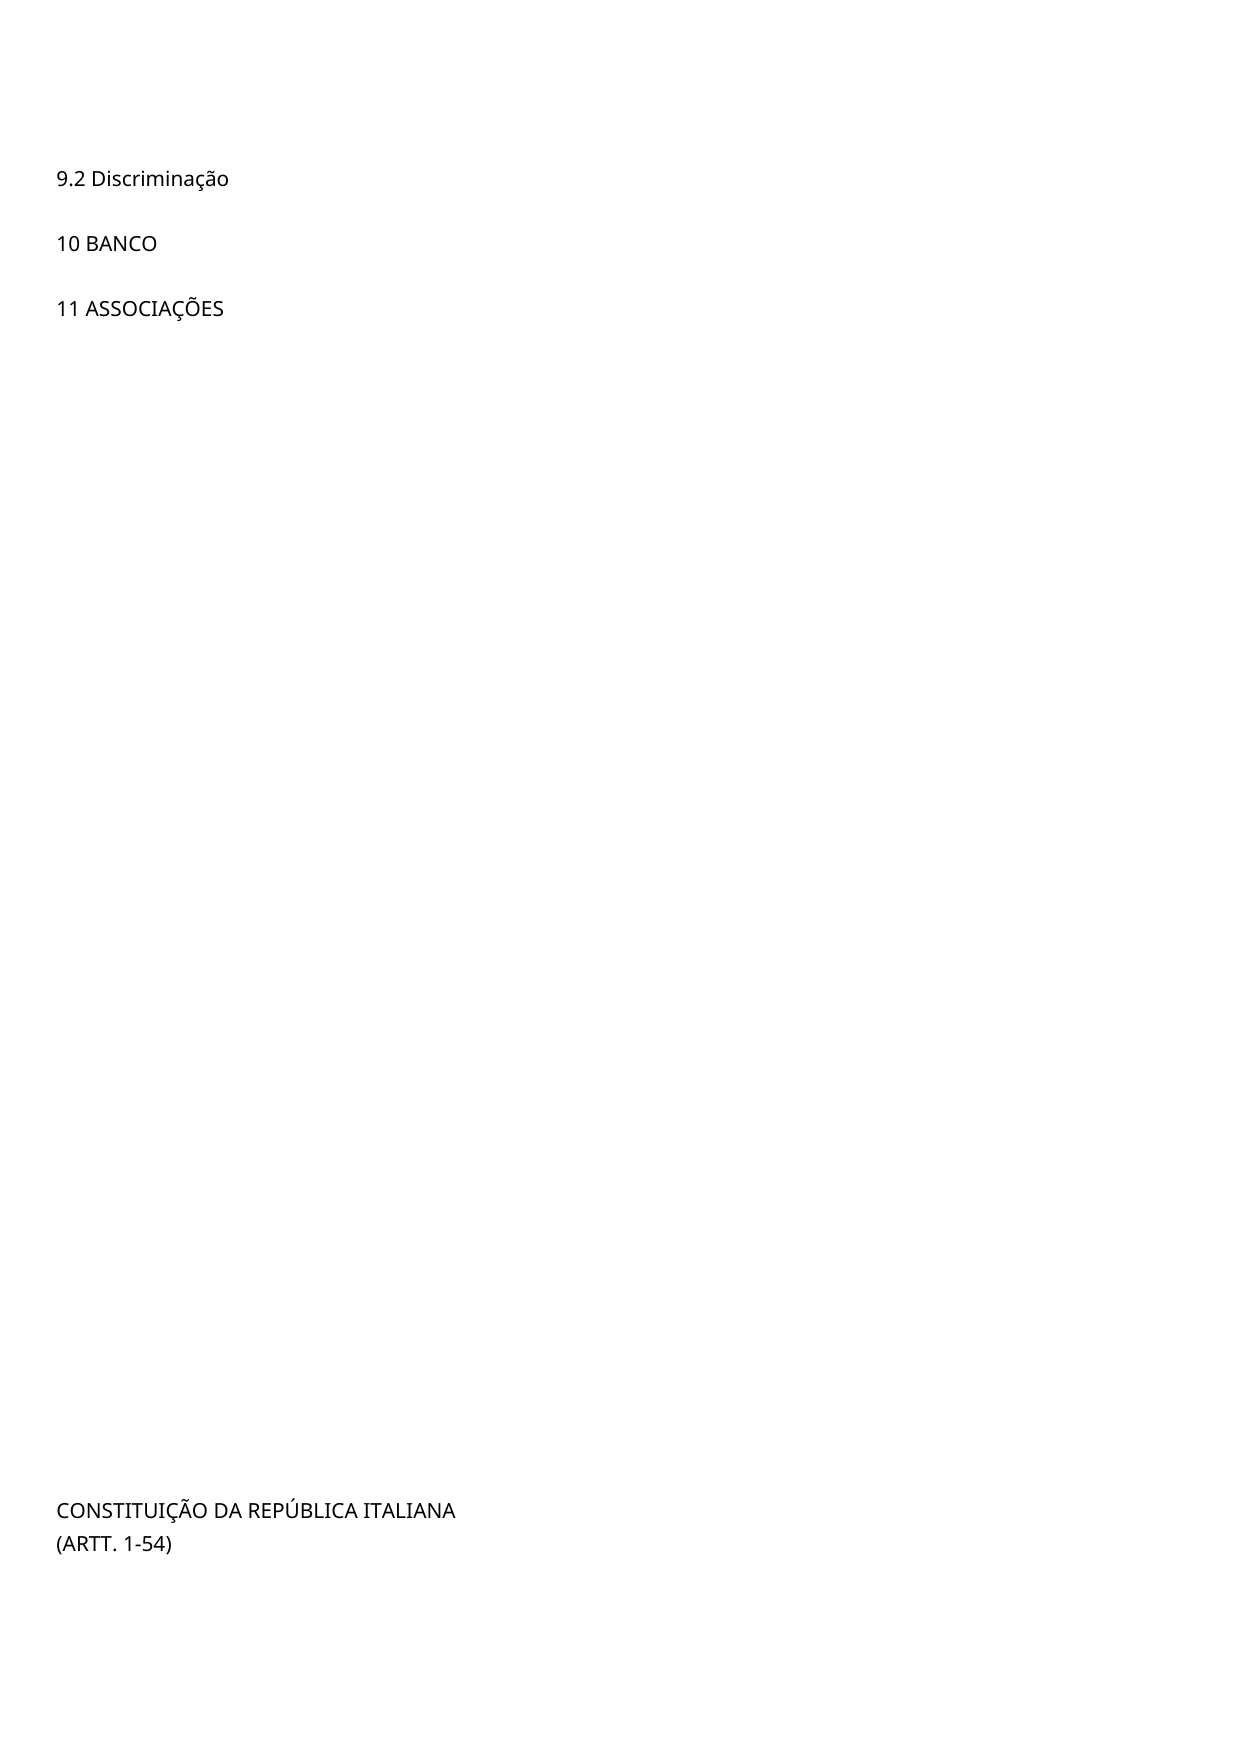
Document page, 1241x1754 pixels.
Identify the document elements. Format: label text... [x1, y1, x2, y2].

text 11 ASSOCIAÇÕES [56, 292, 1194, 324]
text 10 BANCO [56, 227, 1194, 259]
text (ARTT. 1-54) [56, 1527, 1194, 1559]
text 9.2 Discriminação [56, 162, 1194, 194]
text CONSTITUIÇÃO DA REPÚBLICA ITALIANA [56, 1494, 1194, 1527]
